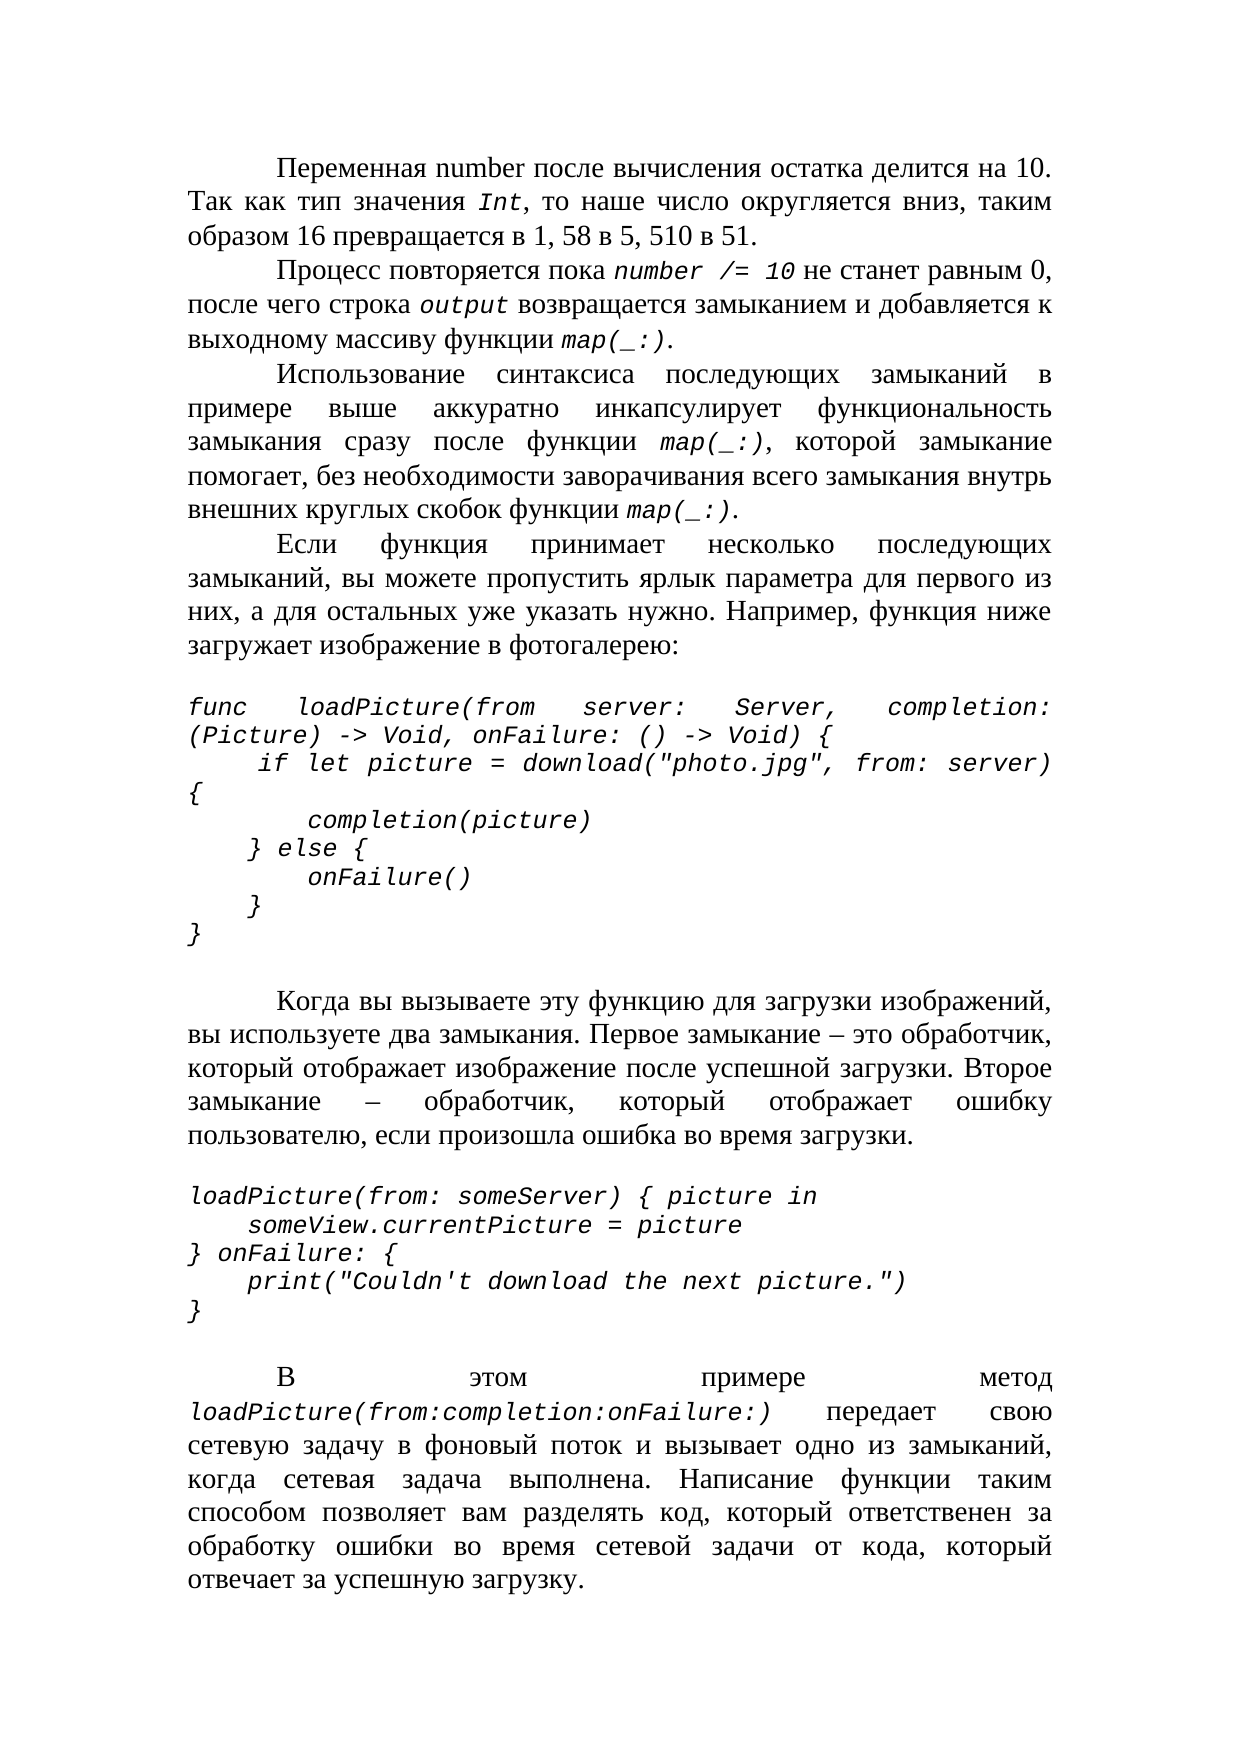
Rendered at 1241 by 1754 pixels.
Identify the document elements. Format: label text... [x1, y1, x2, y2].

text Когда вы вызываете эту функцию для загрузки изображений, вы используете два замыкания. Первое замыкание – это обработчик, который отображает изображение после успешной загрузки. Второе замыкание – обработчик, который отображает ошибку пользователю, если произошла ошибка во время загрузки. [187, 983, 1053, 1150]
text Процесс повторяется пока number /= 10 не станет равным 0, после чего строка output возвращается замыканием и добавляется к выходному массиву функции map(_:). [187, 252, 1053, 356]
text Использование синтаксиса последующих замыканий в примере выше аккуратно инкапсулирует функциональность замыкания сразу после функции map(_:), которой замыкание помогает, без необходимости заворачивания всего замыкания внутрь внешних круглых скобок функции map(_:). [187, 356, 1053, 526]
text } [187, 921, 1053, 949]
text someView.currentPicture = picture [187, 1212, 1053, 1241]
text completion(picture) [187, 807, 1053, 836]
text onFailure() [187, 864, 1053, 892]
text } [187, 892, 1053, 921]
text Переменная number после вычисления остатка делится на 10. Так как тип значения Int, то наше число округляется вниз, таким образом 16 превращается в 1, 58 в 5, 510 в 51. [187, 150, 1053, 252]
text func loadPicture(from server: Server, completion: (Picture) -> Void, onFailure: () -> Void) { [187, 694, 1053, 751]
text } else { [187, 836, 1053, 864]
text В этом примере метод loadPicture(from:completion:onFailure:) передает свою сетевую задачу в фоновый поток и вызывает одно из замыканий, когда сетевая задача выполнена. Написание функции таким способом позволяет вам разделять код, который ответственен за обработку ошибки во время сетевой задачи от кода, который отвечает за успешную загрузку. [187, 1359, 1053, 1595]
text print("Couldn't download the next picture.") [187, 1269, 1053, 1297]
text if let picture = download("photo.jpg", from: server) { [187, 751, 1053, 807]
text } [187, 1297, 1053, 1326]
text Если функция принимает несколько последующих замыканий, вы можете пропустить ярлык параметра для первого из них, а для остальных уже указать нужно. Например, функция ниже загружает изображение в фотогалерею: [187, 526, 1053, 661]
text } onFailure: { [187, 1241, 1053, 1269]
text loadPicture(from: someServer) { picture in [187, 1184, 1053, 1212]
